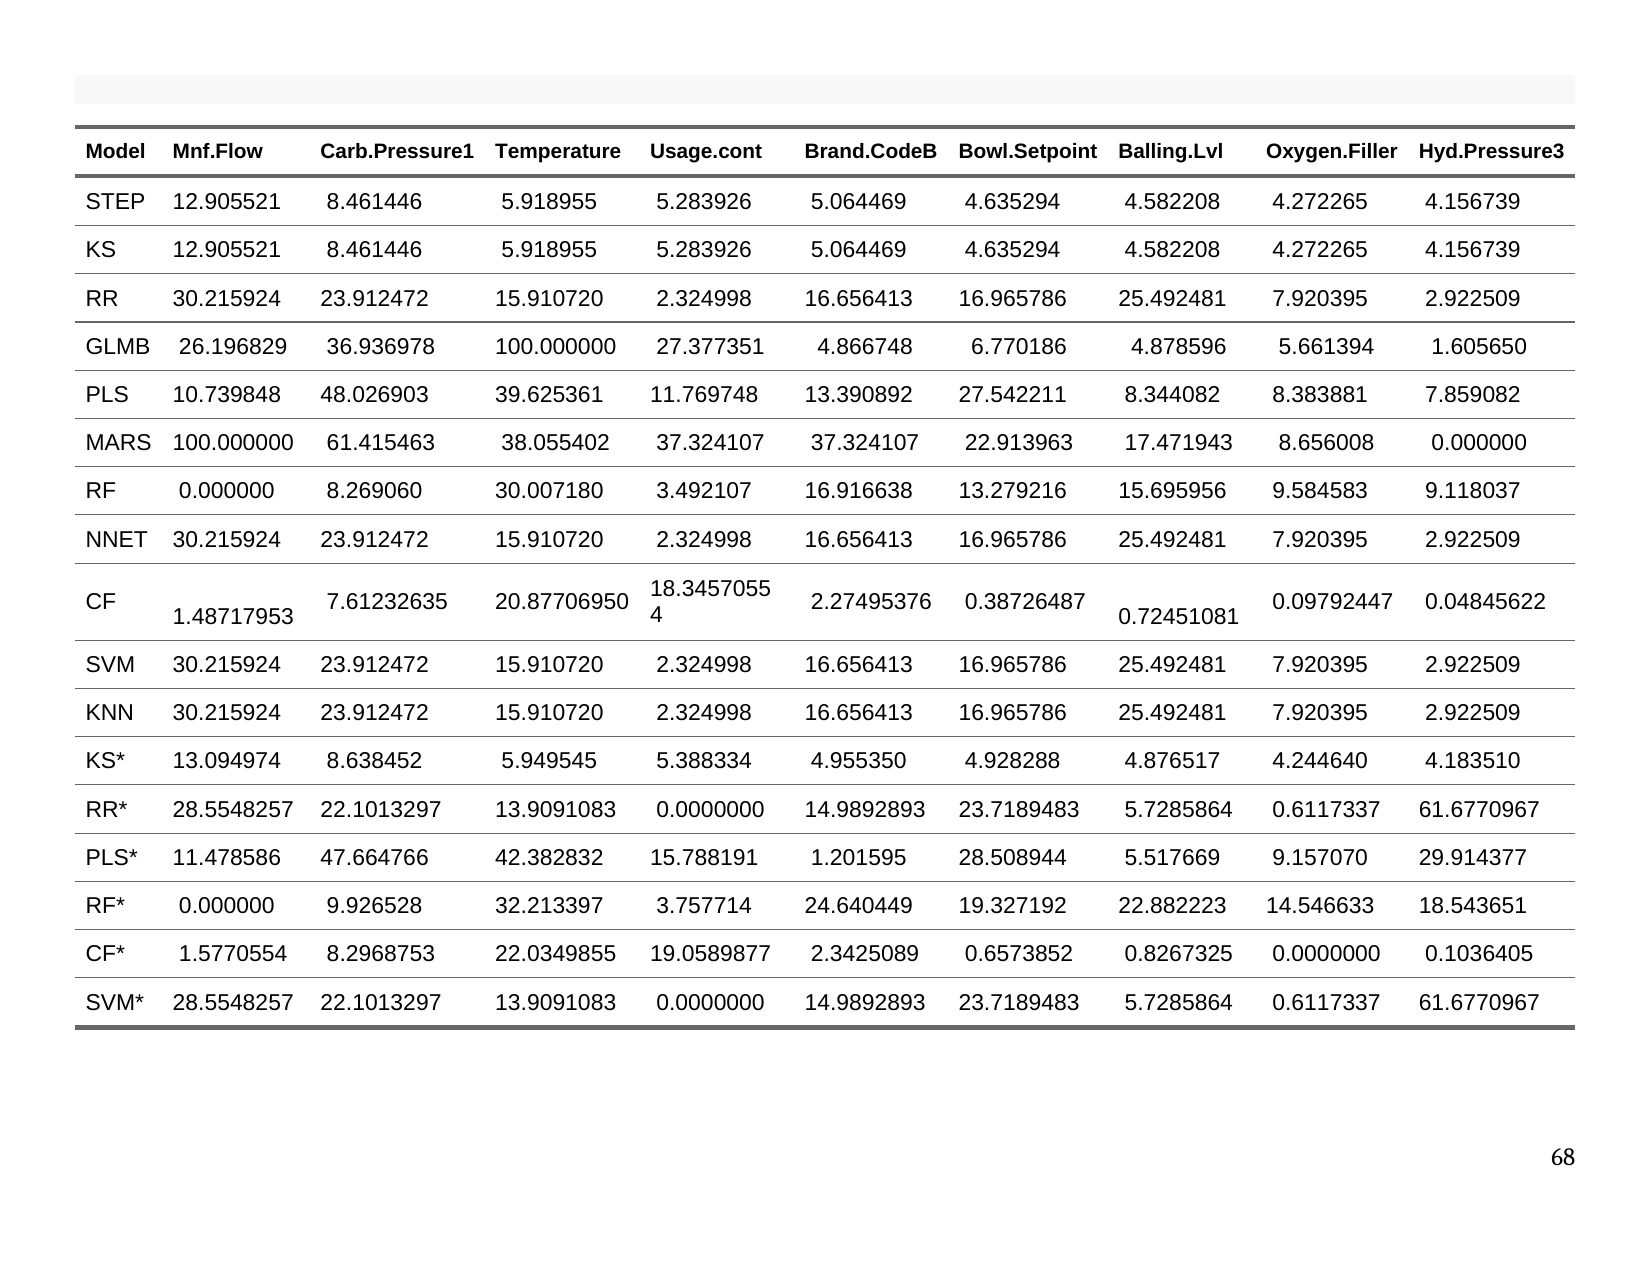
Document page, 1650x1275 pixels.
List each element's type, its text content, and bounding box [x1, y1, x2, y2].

table_cell 20.87706950 [485, 564, 639, 639]
table_cell 5.661394 [1255, 323, 1408, 369]
table_cell 4.955350 [794, 737, 948, 784]
table_cell 30.215924 [162, 689, 310, 736]
table_cell 16.965786 [948, 274, 1108, 321]
table_cell 39.625361 [485, 371, 639, 418]
table_cell 25.492481 [1108, 515, 1255, 562]
table_cell 4.244640 [1255, 737, 1408, 784]
table_cell 5.918955 [485, 178, 639, 225]
table_cell 16.656413 [794, 515, 948, 562]
table_cell 5.7285864 [1108, 785, 1255, 832]
table_cell 9.118037 [1408, 467, 1575, 514]
table_cell 5.388334 [639, 737, 794, 784]
table_cell 1.605650 [1408, 323, 1575, 369]
table_cell 4.876517 [1108, 737, 1255, 784]
table_cell 0.8267325 [1108, 930, 1255, 977]
table_cell 30.215924 [162, 515, 310, 562]
table_cell 22.1013297 [310, 978, 484, 1025]
table_cell 8.656008 [1255, 419, 1408, 466]
table_cell 16.656413 [794, 641, 948, 688]
table_cell PLS [75, 371, 162, 418]
table_cell 5.064469 [794, 178, 948, 225]
table_cell 16.656413 [794, 274, 948, 321]
table_header Balling.Lvl [1108, 129, 1255, 173]
table_cell 23.912472 [310, 274, 484, 321]
table_cell 2.324998 [639, 515, 794, 562]
table_cell 13.390892 [794, 371, 948, 418]
table_cell 47.664766 [310, 834, 484, 881]
table_cell 4.156739 [1408, 178, 1575, 225]
table_cell 32.213397 [485, 882, 639, 929]
table_cell 0.04845622 [1408, 564, 1575, 639]
table_cell 0.0000000 [639, 785, 794, 832]
table_cell 0.38726487 [948, 564, 1108, 639]
table_cell 2.324998 [639, 274, 794, 321]
table_cell NNET [75, 515, 162, 562]
table_cell 36.936978 [310, 323, 484, 369]
table_cell 29.914377 [1408, 834, 1575, 881]
table_cell 14.9892893 [794, 978, 948, 1025]
table_header Model [75, 129, 162, 173]
table_cell 2.3425089 [794, 930, 948, 977]
table_cell 4.635294 [948, 178, 1108, 225]
table_cell 4.866748 [794, 323, 948, 369]
table_cell 7.920395 [1255, 641, 1408, 688]
table_cell 22.1013297 [310, 785, 484, 832]
table_cell 14.9892893 [794, 785, 948, 832]
table_header Carb.Pressure1 [310, 129, 484, 173]
table_cell 8.269060 [310, 467, 484, 514]
table_cell 7.920395 [1255, 274, 1408, 321]
table_cell 0.6573852 [948, 930, 1108, 977]
table_cell 26.196829 [162, 323, 310, 369]
table_cell 15.910720 [485, 689, 639, 736]
table_cell 37.324107 [639, 419, 794, 466]
table_cell 14.546633 [1255, 882, 1408, 929]
table_cell 4.272265 [1255, 178, 1408, 225]
table_header Usage.cont [639, 129, 794, 173]
table_cell 13.279216 [948, 467, 1108, 514]
table_cell 17.471943 [1108, 419, 1255, 466]
table_cell 13.9091083 [485, 785, 639, 832]
table_header Brand.CodeB [794, 129, 948, 173]
table_cell SVM* [75, 978, 162, 1025]
table_cell 0.0000000 [1255, 930, 1408, 977]
table_cell GLMB [75, 323, 162, 369]
table_cell 22.913963 [948, 419, 1108, 466]
table_cell 4.582208 [1108, 178, 1255, 225]
table_cell 30.007180 [485, 467, 639, 514]
table_cell CF* [75, 930, 162, 977]
table_cell 12.905521 [162, 226, 310, 273]
table_cell 0.000000 [162, 467, 310, 514]
table_cell 23.7189483 [948, 978, 1108, 1025]
table_cell 16.965786 [948, 515, 1108, 562]
table_cell 7.859082 [1408, 371, 1575, 418]
table_cell 4.635294 [948, 226, 1108, 273]
table_cell CF [75, 564, 162, 639]
table_cell 8.383881 [1255, 371, 1408, 418]
table_cell 7.920395 [1255, 515, 1408, 562]
table_cell 5.7285864 [1108, 978, 1255, 1025]
table_header Mnf.Flow [162, 129, 310, 173]
table_cell RF* [75, 882, 162, 929]
table_cell PLS* [75, 834, 162, 881]
table_cell 4.272265 [1255, 226, 1408, 273]
table_header Bowl.Setpoint [948, 129, 1108, 173]
table_cell 4.878596 [1108, 323, 1255, 369]
table_cell 0.000000 [162, 882, 310, 929]
table_cell 2.27495376 [794, 564, 948, 639]
table_cell KS [75, 226, 162, 273]
table_cell 22.882223 [1108, 882, 1255, 929]
table_cell 0.1036405 [1408, 930, 1575, 977]
table_cell 23.912472 [310, 641, 484, 688]
table_cell 2.324998 [639, 689, 794, 736]
table_cell 100.000000 [485, 323, 639, 369]
table_cell 0.0000000 [639, 978, 794, 1025]
table_cell 15.910720 [485, 641, 639, 688]
table_cell 23.7189483 [948, 785, 1108, 832]
table_cell 3.757714 [639, 882, 794, 929]
table_cell 16.656413 [794, 689, 948, 736]
table_cell 37.324107 [794, 419, 948, 466]
table_cell 61.415463 [310, 419, 484, 466]
table_cell KS* [75, 737, 162, 784]
table_cell 0.6117337 [1255, 978, 1408, 1025]
table_cell 5.283926 [639, 226, 794, 273]
table_cell 9.584583 [1255, 467, 1408, 514]
table_cell 15.910720 [485, 515, 639, 562]
table_cell 22.0349855 [485, 930, 639, 977]
table_header Oxygen.Filler [1255, 129, 1408, 173]
table_cell RR* [75, 785, 162, 832]
table_cell 1.201595 [794, 834, 948, 881]
table_cell 11.478586 [162, 834, 310, 881]
table_cell 28.5548257 [162, 978, 310, 1025]
table_cell 11.769748 [639, 371, 794, 418]
table_cell 27.542211 [948, 371, 1108, 418]
table_cell KNN [75, 689, 162, 736]
table_cell 25.492481 [1108, 641, 1255, 688]
table_cell 8.638452 [310, 737, 484, 784]
table_cell 9.926528 [310, 882, 484, 929]
table_cell 4.156739 [1408, 226, 1575, 273]
table_cell 8.344082 [1108, 371, 1255, 418]
table_cell 0.72451081 [1108, 564, 1255, 639]
table_cell 4.582208 [1108, 226, 1255, 273]
table_header Temperature [485, 129, 639, 173]
table_cell STEP [75, 178, 162, 225]
table_cell 61.6770967 [1408, 785, 1575, 832]
table_cell 0.09792447 [1255, 564, 1408, 639]
table_cell 7.920395 [1255, 689, 1408, 736]
table_cell 61.6770967 [1408, 978, 1575, 1025]
table_cell 15.788191 [639, 834, 794, 881]
table_cell 23.912472 [310, 515, 484, 562]
table_cell 12.905521 [162, 178, 310, 225]
table_cell 25.492481 [1108, 274, 1255, 321]
table_cell 4.183510 [1408, 737, 1575, 784]
table_cell MARS [75, 419, 162, 466]
table_cell 8.461446 [310, 226, 484, 273]
table_header Hyd.Pressure3 [1408, 129, 1575, 173]
table_cell 3.492107 [639, 467, 794, 514]
table_cell 27.377351 [639, 323, 794, 369]
table_cell 7.61232635 [310, 564, 484, 639]
table_cell 5.949545 [485, 737, 639, 784]
table_cell 28.5548257 [162, 785, 310, 832]
table_cell 15.695956 [1108, 467, 1255, 514]
table_cell 1.5770554 [162, 930, 310, 977]
table_cell 16.965786 [948, 641, 1108, 688]
table_cell 2.922509 [1408, 515, 1575, 562]
table_cell 28.508944 [948, 834, 1108, 881]
table_cell 0.6117337 [1255, 785, 1408, 832]
table_cell 2.922509 [1408, 689, 1575, 736]
table_cell 5.283926 [639, 178, 794, 225]
table_cell RR [75, 274, 162, 321]
table_cell 10.739848 [162, 371, 310, 418]
table_cell 19.0589877 [639, 930, 794, 977]
table_cell 16.916638 [794, 467, 948, 514]
table_cell 23.912472 [310, 689, 484, 736]
table_cell 5.918955 [485, 226, 639, 273]
table_cell 9.157070 [1255, 834, 1408, 881]
table_cell 1.48717953 [162, 564, 310, 639]
table_cell 19.327192 [948, 882, 1108, 929]
table_cell 48.026903 [310, 371, 484, 418]
table_cell 2.922509 [1408, 641, 1575, 688]
table_cell 42.382832 [485, 834, 639, 881]
table_cell 30.215924 [162, 641, 310, 688]
table_cell 15.910720 [485, 274, 639, 321]
table_cell 13.9091083 [485, 978, 639, 1025]
table_cell 38.055402 [485, 419, 639, 466]
table_cell 5.064469 [794, 226, 948, 273]
table_cell 18.34570554 [639, 564, 794, 639]
table_cell 13.094974 [162, 737, 310, 784]
table_cell 0.000000 [1408, 419, 1575, 466]
table_cell 8.461446 [310, 178, 484, 225]
table_cell 30.215924 [162, 274, 310, 321]
table_cell 18.543651 [1408, 882, 1575, 929]
table_cell 8.2968753 [310, 930, 484, 977]
table_cell 4.928288 [948, 737, 1108, 784]
table_cell 2.324998 [639, 641, 794, 688]
table_cell SVM [75, 641, 162, 688]
table_cell 5.517669 [1108, 834, 1255, 881]
table_cell 100.000000 [162, 419, 310, 466]
table_cell 2.922509 [1408, 274, 1575, 321]
table_cell 25.492481 [1108, 689, 1255, 736]
table_cell RF [75, 467, 162, 514]
table_cell 16.965786 [948, 689, 1108, 736]
table_cell 6.770186 [948, 323, 1108, 369]
table_cell 24.640449 [794, 882, 948, 929]
